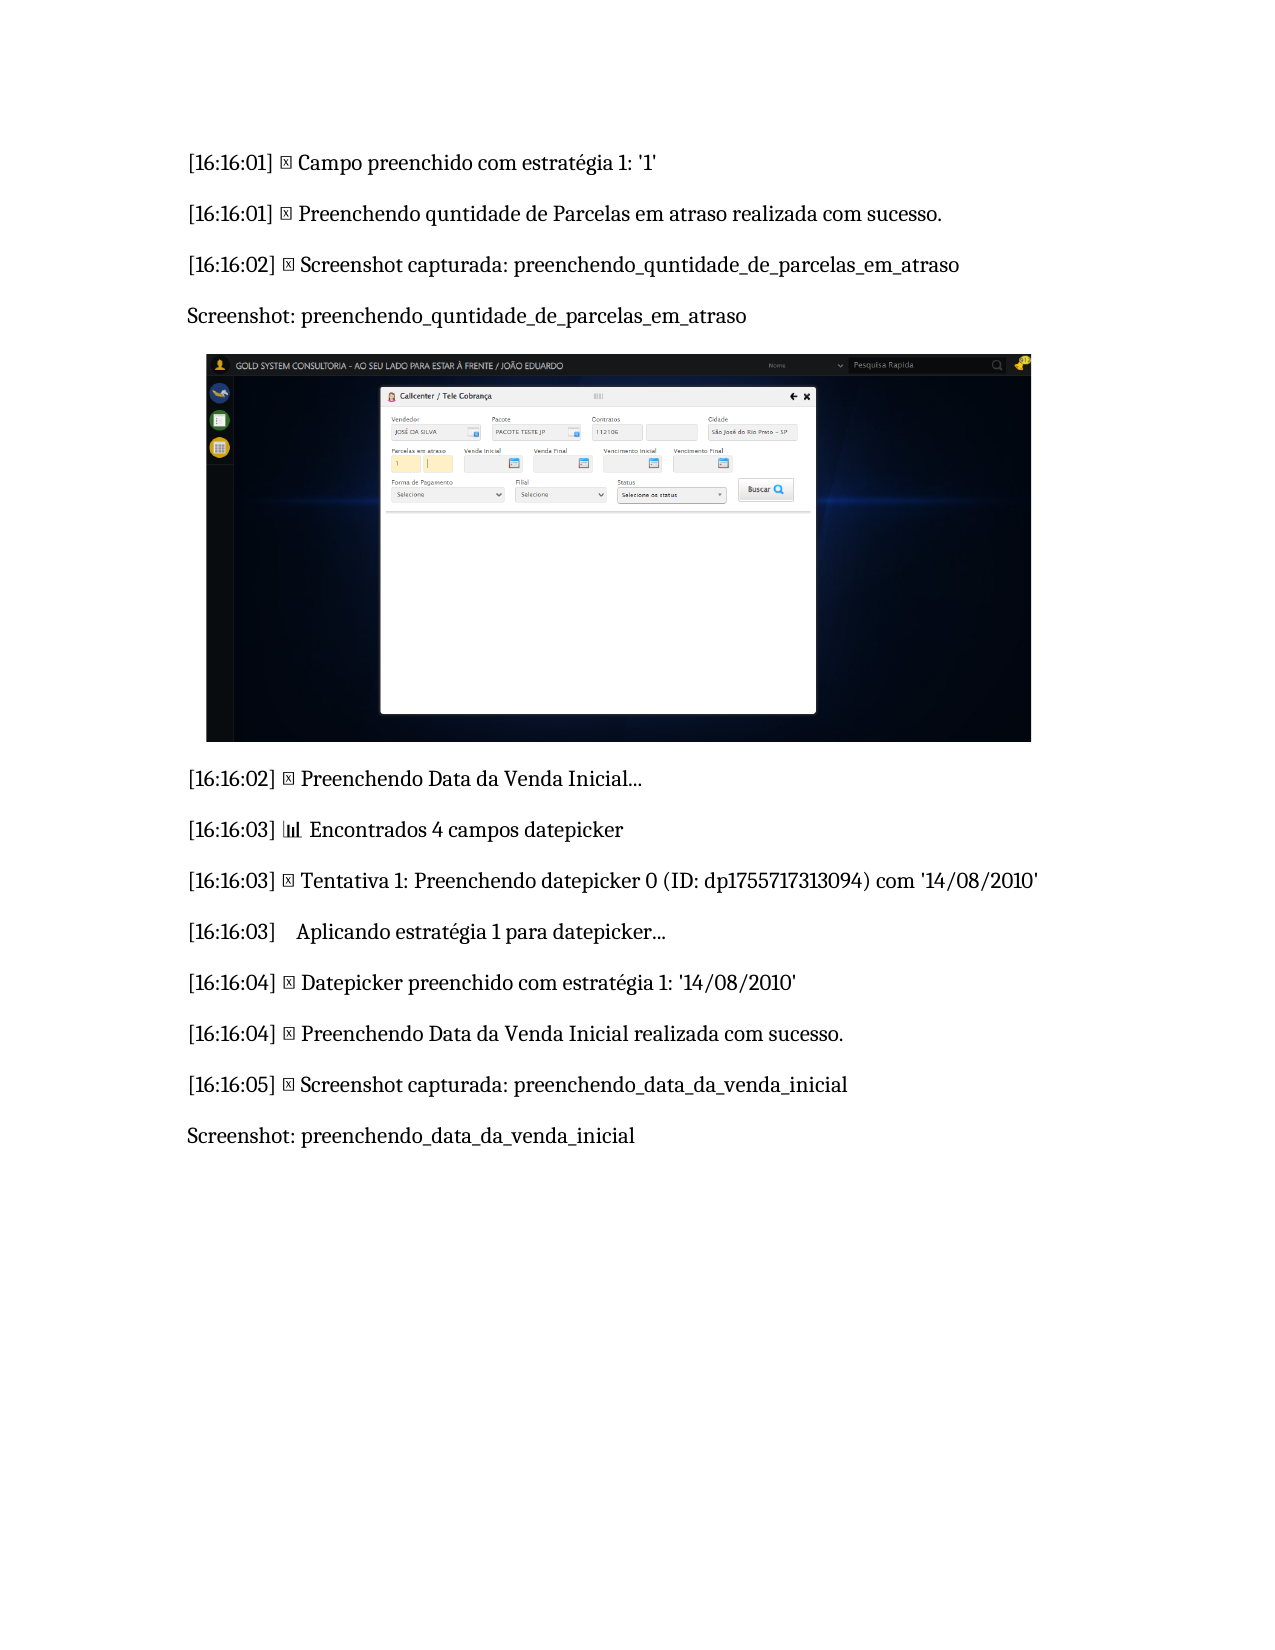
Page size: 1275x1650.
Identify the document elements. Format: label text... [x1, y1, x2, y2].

text [16:16:03] 🎯 Tentativa 1: Preenchendo datepicker 0 (ID: dp1755717313094) com '14/08/2010' [187, 868, 1087, 894]
text [16:16:01] ✅ Campo preenchido com estratégia 1: '1' [187, 150, 1087, 176]
text [16:16:05] 📸 Screenshot capturada: preenchendo_data_da_venda_inicial [187, 1072, 1087, 1098]
text [16:16:04] ✅ Preenchendo Data da Venda Inicial realizada com sucesso. [187, 1021, 1087, 1047]
text [16:16:03] Aplicando estratégia 1 para datepicker... [187, 919, 1087, 945]
text Screenshot: preenchendo_data_da_venda_inicial [187, 1123, 1087, 1149]
text [16:16:01] ✅ Preenchendo quntidade de Parcelas em atraso realizada com sucesso. [187, 201, 1087, 227]
text [16:16:02] 📸 Screenshot capturada: preenchendo_quntidade_de_parcelas_em_atraso [187, 252, 1087, 278]
picture [206, 354, 1032, 742]
text [16:16:04] ✅ Datepicker preenchido com estratégia 1: '14/08/2010' [187, 970, 1087, 996]
text [16:16:02] 🔄 Preenchendo Data da Venda Inicial... [187, 766, 1087, 792]
text [16:16:03] 📊 Encontrados 4 campos datepicker [187, 817, 1087, 843]
text Screenshot: preenchendo_quntidade_de_parcelas_em_atraso [187, 303, 1087, 329]
